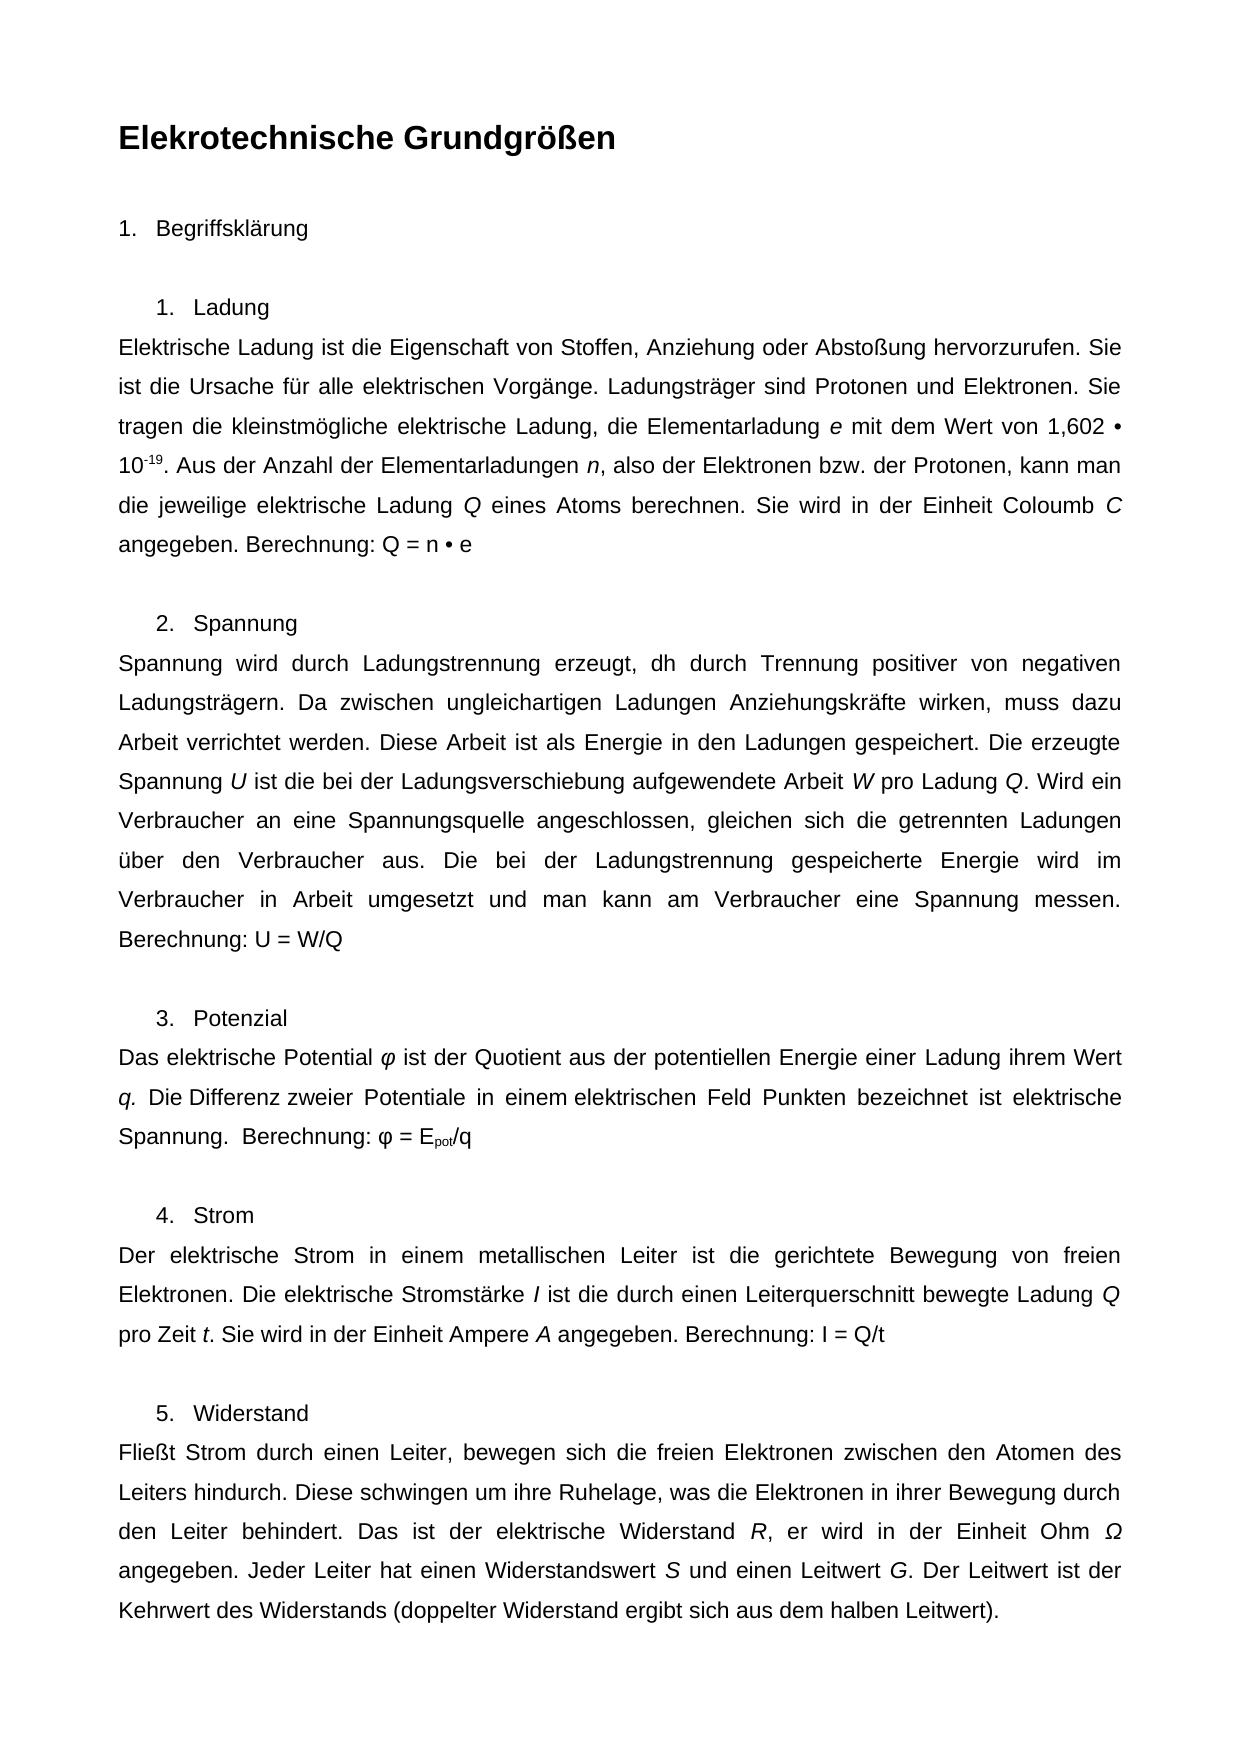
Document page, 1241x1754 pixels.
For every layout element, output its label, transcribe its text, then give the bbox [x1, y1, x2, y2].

list Spannung [156, 610, 1122, 636]
text Elekrotechnische Grundgrößen [118, 118, 1122, 157]
list Widerstand [156, 1399, 1122, 1426]
list Potenzial [156, 1005, 1122, 1031]
list Begriffsklärung [118, 215, 1122, 242]
list Ladung [156, 294, 1122, 321]
text Das elektrische Potential φ ist der Quotient aus der potentiellen Energie einer Ladung ihrem Wert q. Die Differenz zweier Potentiale in einem elektrischen Feld Punkten bezeichnet ist elektrische Spannung. Berechnung: φ = Epot/q [118, 1044, 1122, 1149]
list Strom [156, 1202, 1122, 1228]
text Der elektrische Strom in einem metallischen Leiter ist die gerichtete Bewegung von freien Elektronen. Die elektrische Stromstärke I ist die durch einen Leiterquerschnitt bewegte Ladung Q pro Zeit t. Sie wird in der Einheit Ampere A angegeben. Berechnung: I = Q/t [118, 1242, 1122, 1347]
text Elektrische Ladung ist die Eigenschaft von Stoffen, Anziehung oder Abstoßung hervorzurufen. Sie ist die Ursache für alle elektrischen Vorgänge. Ladungsträger sind Protonen und Elektronen. Sie tragen die kleinstmögliche elektrische Ladung, die Elementarladung e mit dem Wert von 1,602 • 10-19. Aus der Anzahl der Elementarladungen n, also der Elektronen bzw. der Protonen, kann man die jeweilige elektrische Ladung Q eines Atoms berechnen. Sie wird in der Einheit Coloumb C angegeben. Berechnung: Q = n • e [118, 334, 1122, 557]
text Fließt Strom durch einen Leiter, bewegen sich die freien Elektronen zwischen den Atomen des Leiters hindurch. Diese schwingen um ihre Ruhelage, was die Elektronen in ihrer Bewegung durch den Leiter behindert. Das ist der elektrische Widerstand R, er wird in der Einheit Ohm Ω angegeben. Jeder Leiter hat einen Widerstandswert S und einen Leitwert G. Der Leitwert ist der Kehrwert des Widerstands (doppelter Widerstand ergibt sich aus dem halben Leitwert). [118, 1439, 1122, 1623]
text Spannung wird durch Ladungstrennung erzeugt, dh durch Trennung positiver von negativen Ladungsträgern. Da zwischen ungleichartigen Ladungen Anziehungskräfte wirken, muss dazu Arbeit verrichtet werden. Diese Arbeit ist als Energie in den Ladungen gespeichert. Die erzeugte Spannung U ist die bei der Ladungsverschiebung aufgewendete Arbeit W pro Ladung Q. Wird ein Verbraucher an eine Spannungsquelle angeschlossen, gleichen sich die getrennten Ladungen über den Verbraucher aus. Die bei der Ladungstrennung gespeicherte Energie wird im Verbraucher in Arbeit umgesetzt und man kann am Verbraucher eine Spannung messen. Berechnung: U = W/Q [118, 649, 1122, 952]
